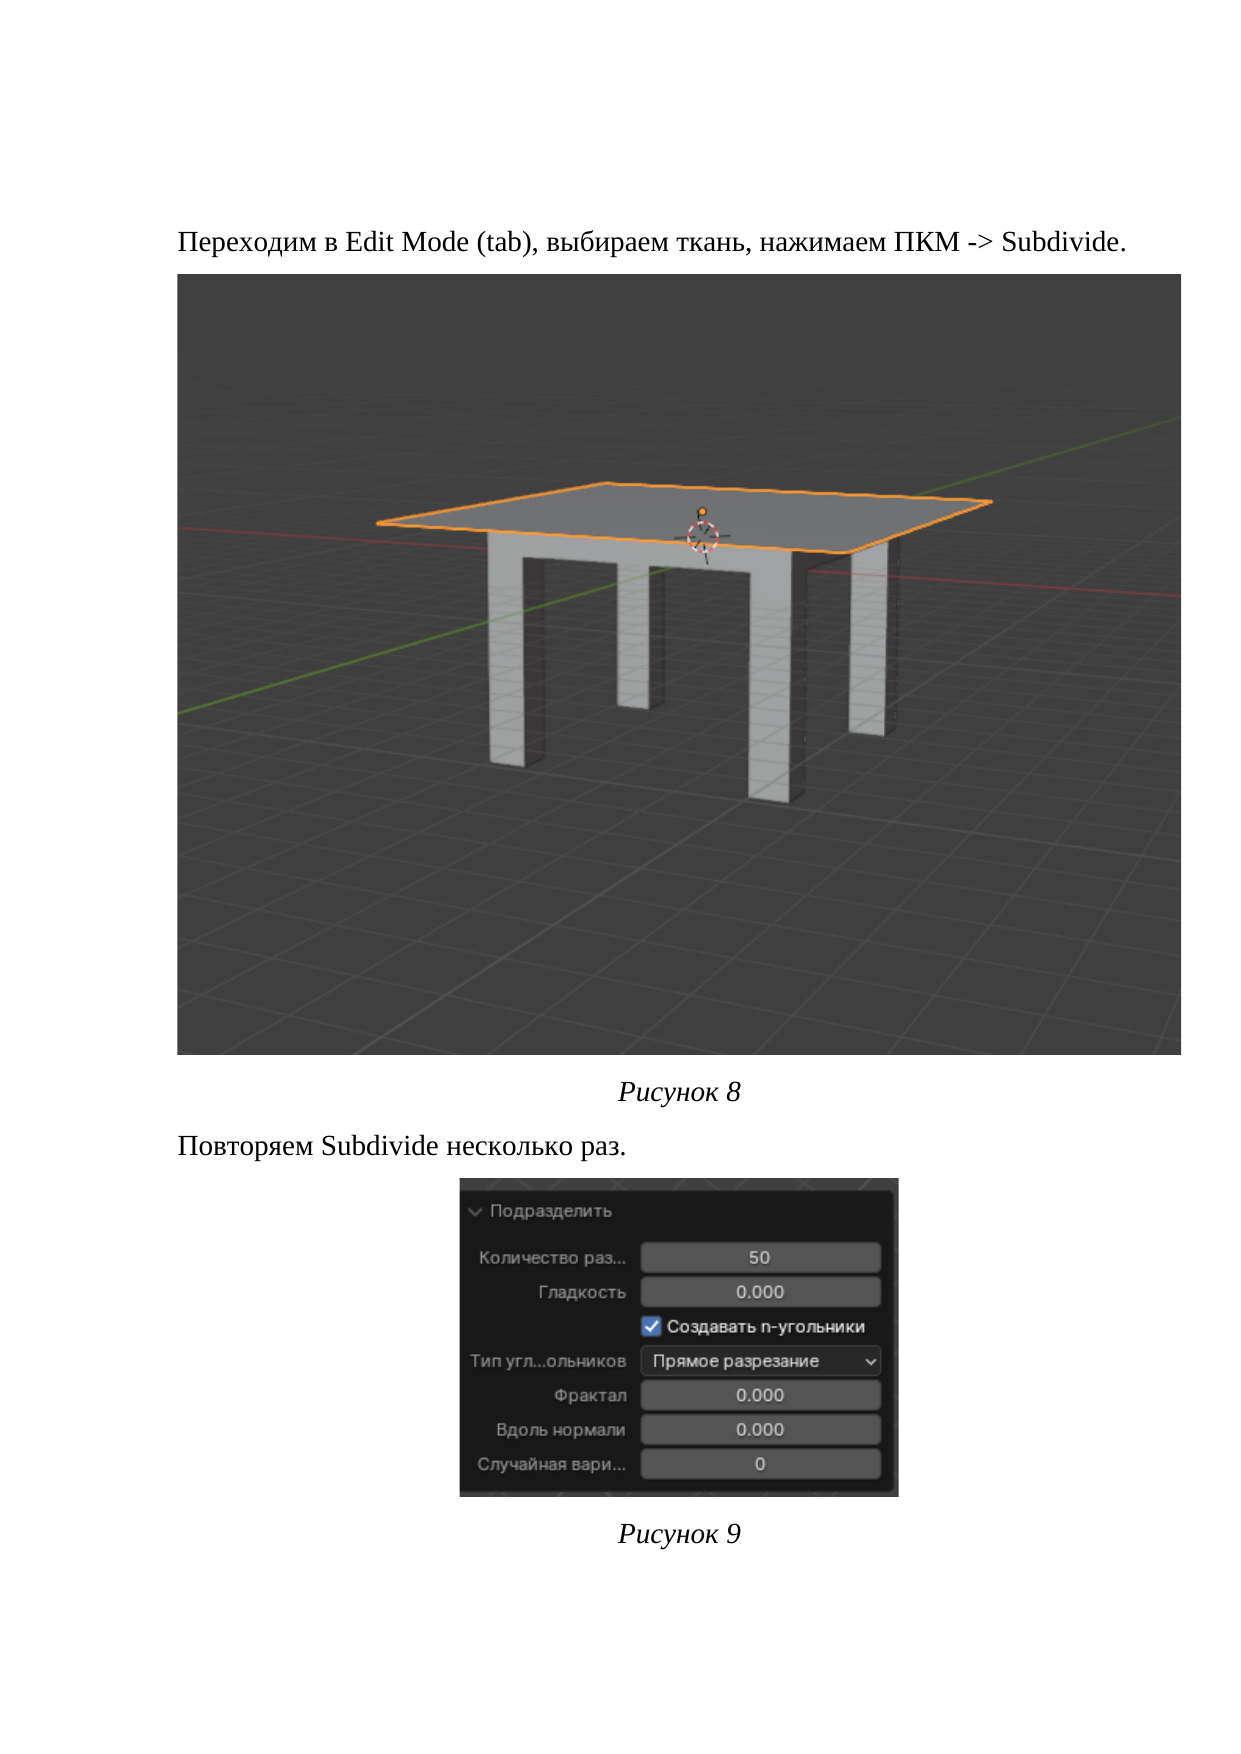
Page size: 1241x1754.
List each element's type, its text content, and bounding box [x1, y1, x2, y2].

picture [177, 274, 1182, 1055]
text Рисунок 9 [177, 1516, 1181, 1549]
text Повторяем Subdivide несколько раз. [177, 1128, 1181, 1162]
text Рисунок 8 [177, 1074, 1181, 1107]
picture [459, 1178, 899, 1497]
text Переходим в Edit Mode (tab), выбираем ткань, нажимаем ПКМ -> Subdivide. [177, 224, 1181, 257]
